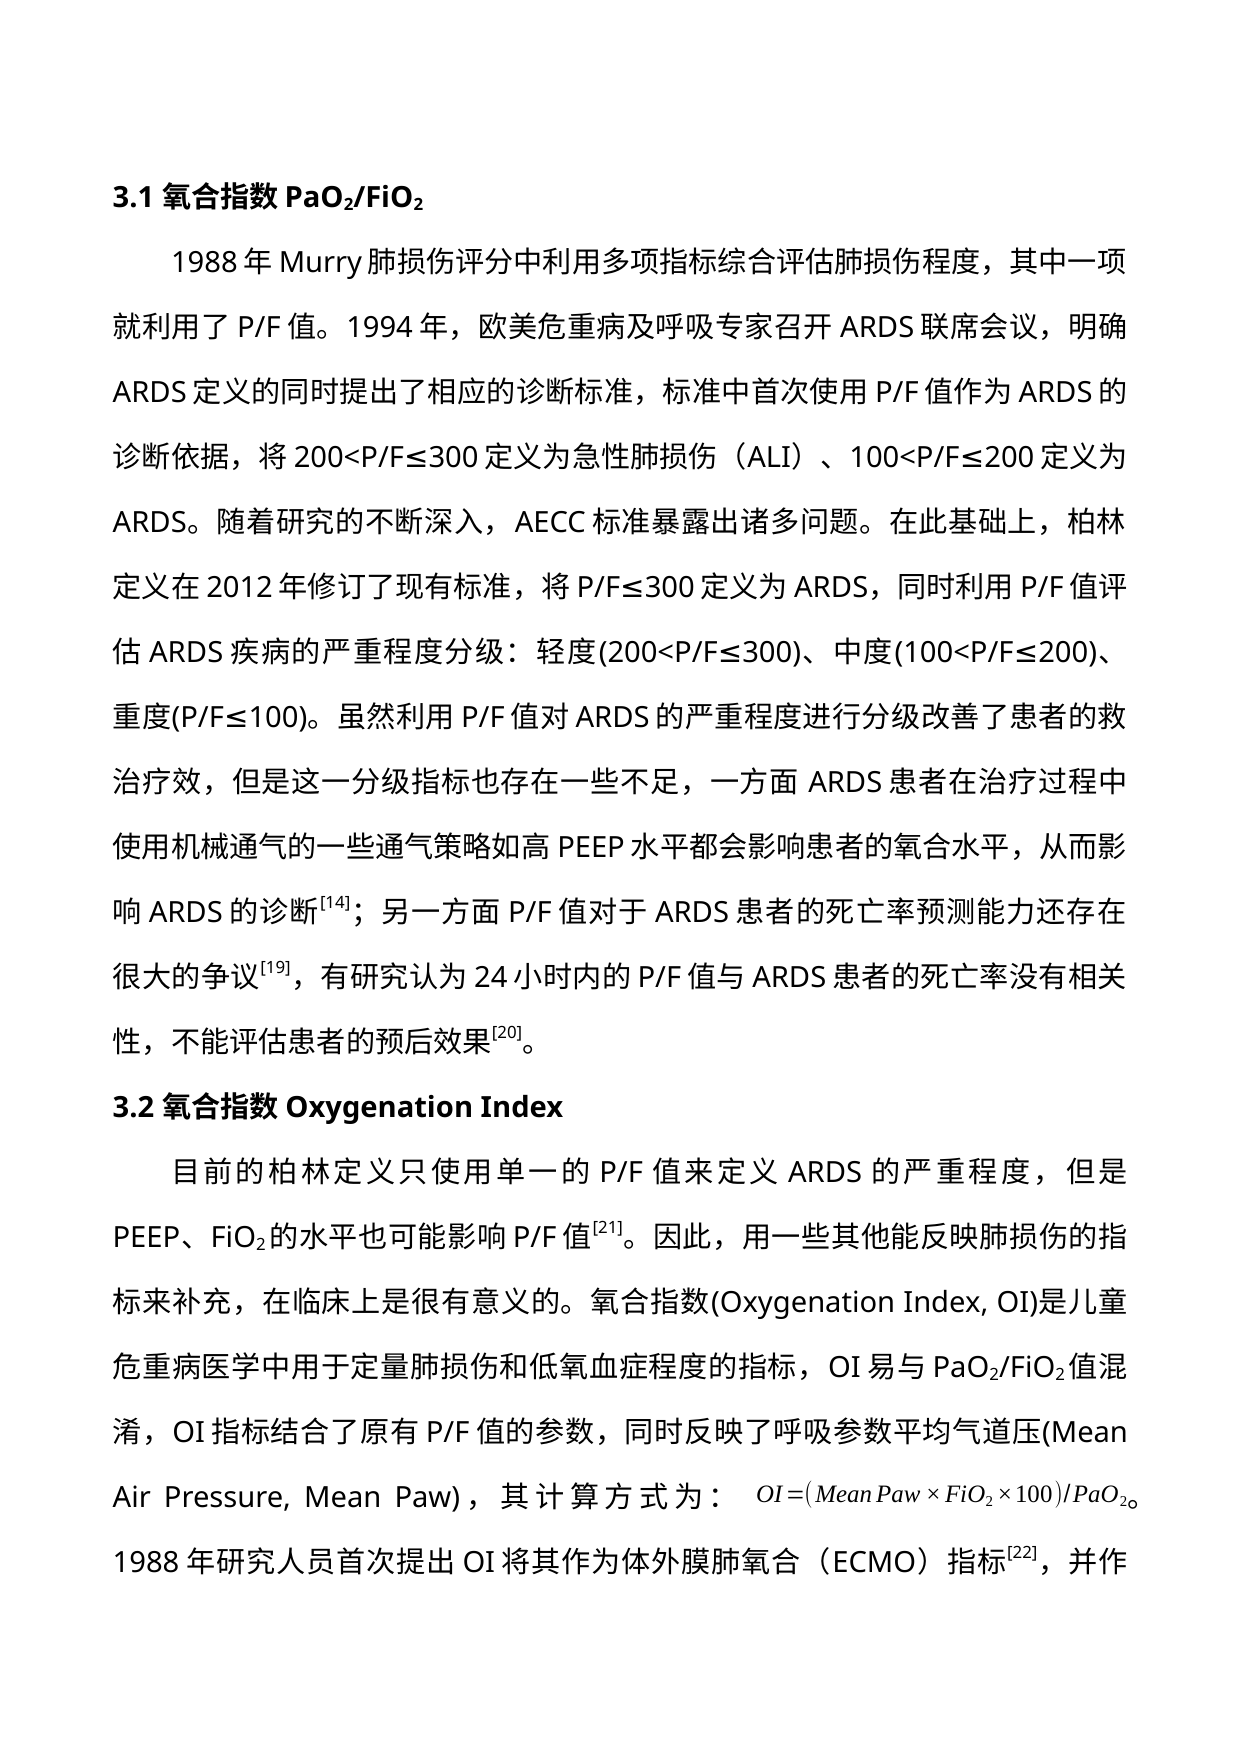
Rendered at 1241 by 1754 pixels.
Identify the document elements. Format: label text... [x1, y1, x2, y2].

text 3.2 氧合指数 Oxygenation Index [112, 1072, 1128, 1137]
text 1988年Murry肺损伤评分中利用多项指标综合评估肺损伤程度，其中一项就利用了P/F值。1994年，欧美危重病及呼吸专家召开ARDS联席会议，明确ARDS定义的同时提出了相应的诊断标准，标准中首次使用P/F值作为ARDS的诊断依据，将200<P/F≤300定义为急性肺损伤（ALI）、100<P/F≤200定义为ARDS。随着研究的不断深入，AECC标准暴露出诸多问题。在此基础上，柏林定义在2012年修订了现有标准，将P/F≤300定义为ARDS，同时利用P/F值评估ARDS疾病的严重程度分级：轻度(200<P/F≤300)、中度(100<P/F≤200)、重度(P/F≤100)。虽然利用P/F值对ARDS的严重程度进行分级改善了患者的救治疗效，但是这一分级指标也存在一些不足，一方面ARDS患者在治疗过程中使用机械通气的一些通气策略如高PEEP水平都会影响患者的氧合水平，从而影响ARDS的诊断[14]；另一方面P/F值对于ARDS患者的死亡率预测能力还存在很大的争议[19]，有研究认为24小时内的P/F值与ARDS患者的死亡率没有相关性，不能评估患者的预后效果[20]。 [112, 227, 1128, 1072]
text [112, 1137, 1128, 1592]
text 3.1 氧合指数PaO2/FiO2 [112, 162, 1128, 227]
